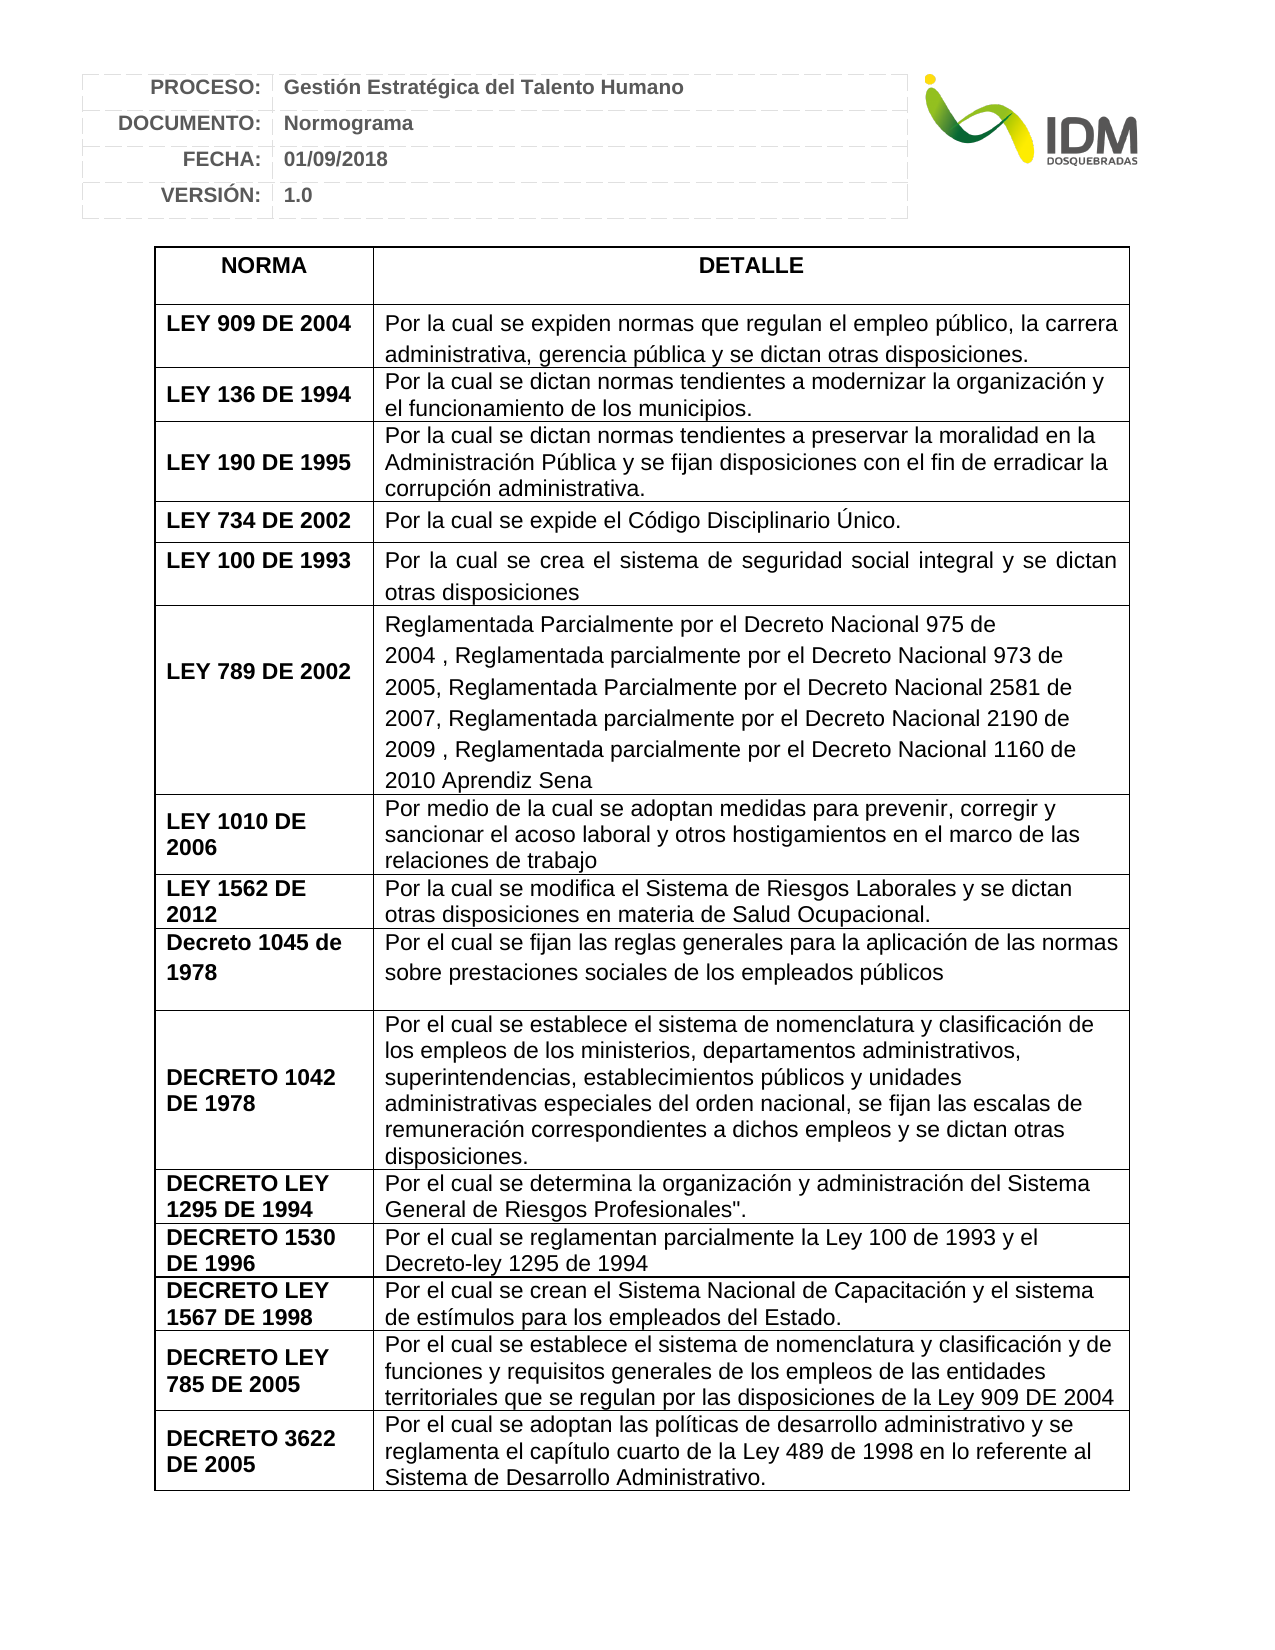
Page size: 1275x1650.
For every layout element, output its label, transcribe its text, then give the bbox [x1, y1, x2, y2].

table_cell LEY 909 DE 2004 [156, 305, 373, 367]
table_cell DECRETO LEY 1295 DE 1994 [156, 1170, 373, 1223]
table_cell Por el cual se establece el sistema de nomenclatura y clasificación de los empleos de los ministerios, departamentos administrativos, superintendencias, establecimientos públicos y unidades administrativas especiales del orden nacional, se fijan las escalas de remuneración correspondientes a dichos empleos y se dictan otras disposiciones. [374, 1011, 1129, 1169]
table_cell DECRETO 1530 DE 1996 [156, 1224, 373, 1276]
table_cell DECRETO LEY 1567 DE 1998 [156, 1278, 373, 1330]
table_cell LEY 789 DE 2002 [156, 606, 373, 794]
table_cell Por medio de la cual se adoptan medidas para prevenir, corregir y sancionar el acoso laboral y otros hostigamientos en el marco de las relaciones de trabajo [374, 795, 1129, 874]
table_cell LEY 734 DE 2002 [156, 502, 373, 542]
table_cell Por el cual se determina la organización y administración del Sistema General de Riesgos Profesionales". [374, 1170, 1129, 1223]
table_cell LEY 100 DE 1993 [156, 543, 373, 605]
table_cell Por el cual se fijan las reglas generales para la aplicación de las normas sobre prestaciones sociales de los empleados públicos [374, 929, 1129, 1010]
table_cell LEY 1562 DE 2012 [156, 875, 373, 927]
table_cell Por la cual se dictan normas tendientes a preservar la moralidad en y se fijan disposiciones con el fin de erradicar la corrupción administrativa. [374, 422, 1129, 501]
table_cell Decreto 1045 de 1978 [156, 929, 373, 1010]
table_cell Por la cual se modifica el Sistema de Riesgos Laborales y se dictan otras disposiciones en materia de Salud Ocupacional. [374, 875, 1129, 927]
table_cell Por el cual se reglamentan parcialmente 100 de 1993 y el Decreto-ley 1295 de 1994 [374, 1224, 1129, 1276]
table_cell Por la cual se expiden normas que regulan el empleo público, la carrera administrativa, gerencia pública y se dictan otras disposiciones. [374, 305, 1129, 367]
table_cell Por el cual se crean el Sistema Nacional de Capacitación y el sistema de estímulos para los empleados del Estado. [374, 1278, 1129, 1330]
table_cell DECRETO LEY 785 DE 2005 [156, 1331, 373, 1410]
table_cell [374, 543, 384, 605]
table_header DETALLE [374, 248, 1129, 304]
table_cell Reglamentada Parcialmente por el Decreto Nacional 975 de 2004 , Reglamentada parcialmente por el Decreto Nacional 973 de 2005, Reglamentada Parcialmente por el Decreto Nacional 2581 de 2007, Reglamentada parcialmente por el Decreto Nacional 2190 de 2009 , Reglamentada parcialmente por el Decreto Nacional 1160 de 2010 Aprendiz Sena [374, 606, 1129, 794]
picture [925, 74, 1138, 166]
table_cell Por el cual se establece el sistema de nomenclatura y clasificación y de funciones y requisitos generales de los empleos de las entidades territoriales que se regulan por las disposiciones de 909 DE 2004 [374, 1331, 1129, 1410]
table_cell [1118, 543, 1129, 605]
table_cell DECRETO 3622 DE 2005 [156, 1411, 373, 1490]
table_cell LEY 190 DE 1995 [156, 422, 373, 501]
table_cell Por el cual se adoptan las políticas de desarrollo administrativo y se reglamenta el capítulo cuarto de 489 de 1998 en lo referente al Sistema de Desarrollo Administrativo. [374, 1411, 1129, 1490]
table_cell LEY 1010 DE 2006 [156, 795, 373, 874]
table_header NORMA [156, 248, 373, 304]
table_cell Por la cual se dictan normas tendientes a modernizar la organización y el funcionamiento de los municipios. [374, 368, 1129, 421]
table_cell LEY 136 DE 1994 [156, 368, 373, 421]
table_cell Por la cual se expide el Código Disciplinario Único. [374, 502, 1129, 542]
table_cell DECRETO 1042 DE 1978 [156, 1011, 373, 1169]
